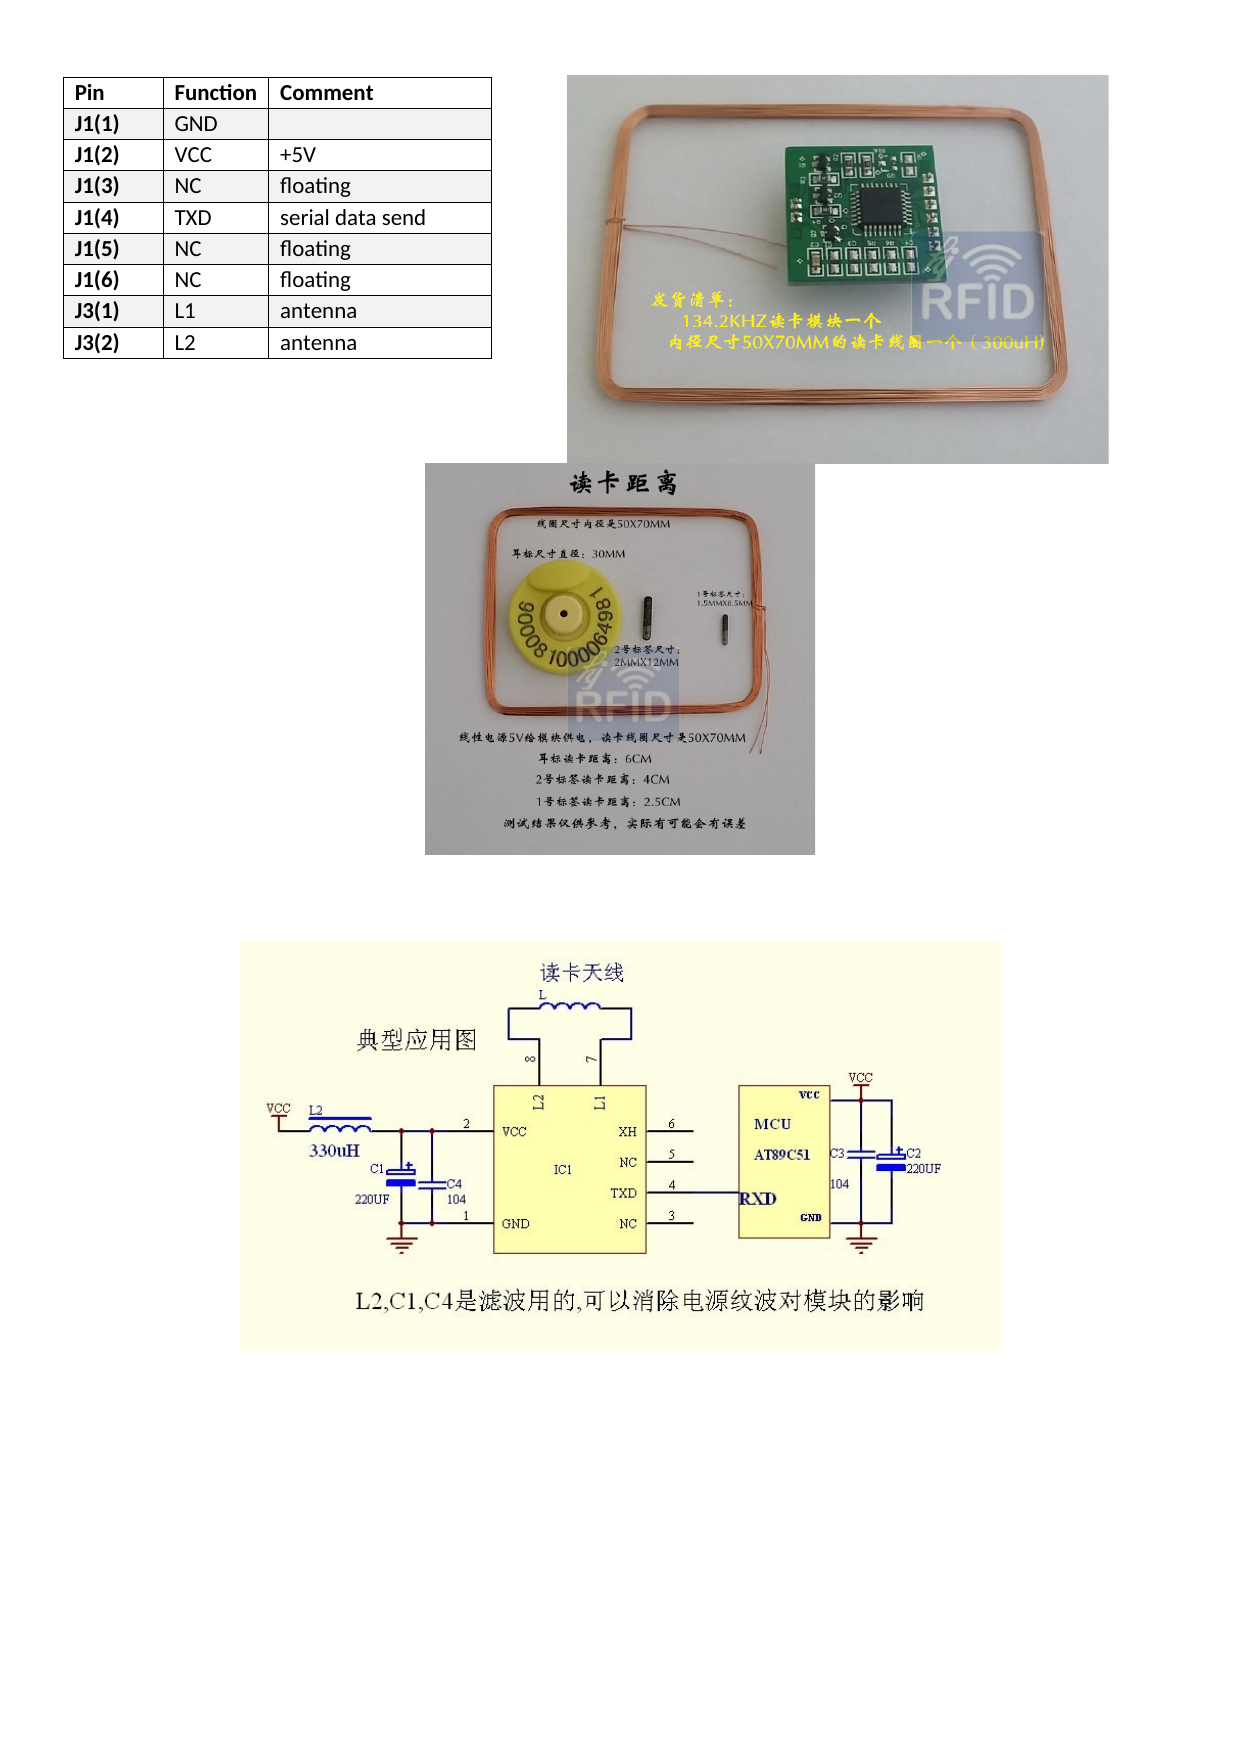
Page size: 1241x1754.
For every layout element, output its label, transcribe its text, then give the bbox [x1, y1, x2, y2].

table_cell NC [164, 234, 268, 264]
table_header Function [164, 78, 268, 108]
table_cell serial data send [269, 203, 491, 233]
table_cell NC [164, 265, 268, 295]
table_cell J1(1) [64, 109, 163, 139]
table_header Pin [64, 78, 163, 108]
table_cell J1(2) [64, 140, 163, 170]
table_cell [269, 109, 491, 139]
table_cell J1(5) [64, 234, 163, 264]
table_cell NC [164, 171, 268, 202]
table_cell L2 [164, 328, 268, 358]
table_cell J1(4) [64, 203, 163, 233]
table_cell floating [269, 171, 491, 202]
table_cell J3(1) [64, 296, 163, 327]
table_cell GND [164, 109, 268, 139]
table_cell antenna [269, 296, 491, 327]
table_cell VCC [164, 140, 268, 170]
picture [425, 75, 1109, 855]
table_cell antenna [269, 328, 491, 358]
table_cell J1(6) [64, 265, 163, 295]
table_cell +5V [269, 140, 491, 170]
table_cell TXD [164, 203, 268, 233]
picture [238, 941, 1002, 1351]
table_cell floating [269, 234, 491, 264]
table_cell L1 [164, 296, 268, 327]
table_cell J3(2) [64, 328, 163, 358]
table_header Comment [269, 78, 491, 108]
table_cell floating [269, 265, 491, 295]
table_cell J1(3) [64, 171, 163, 202]
